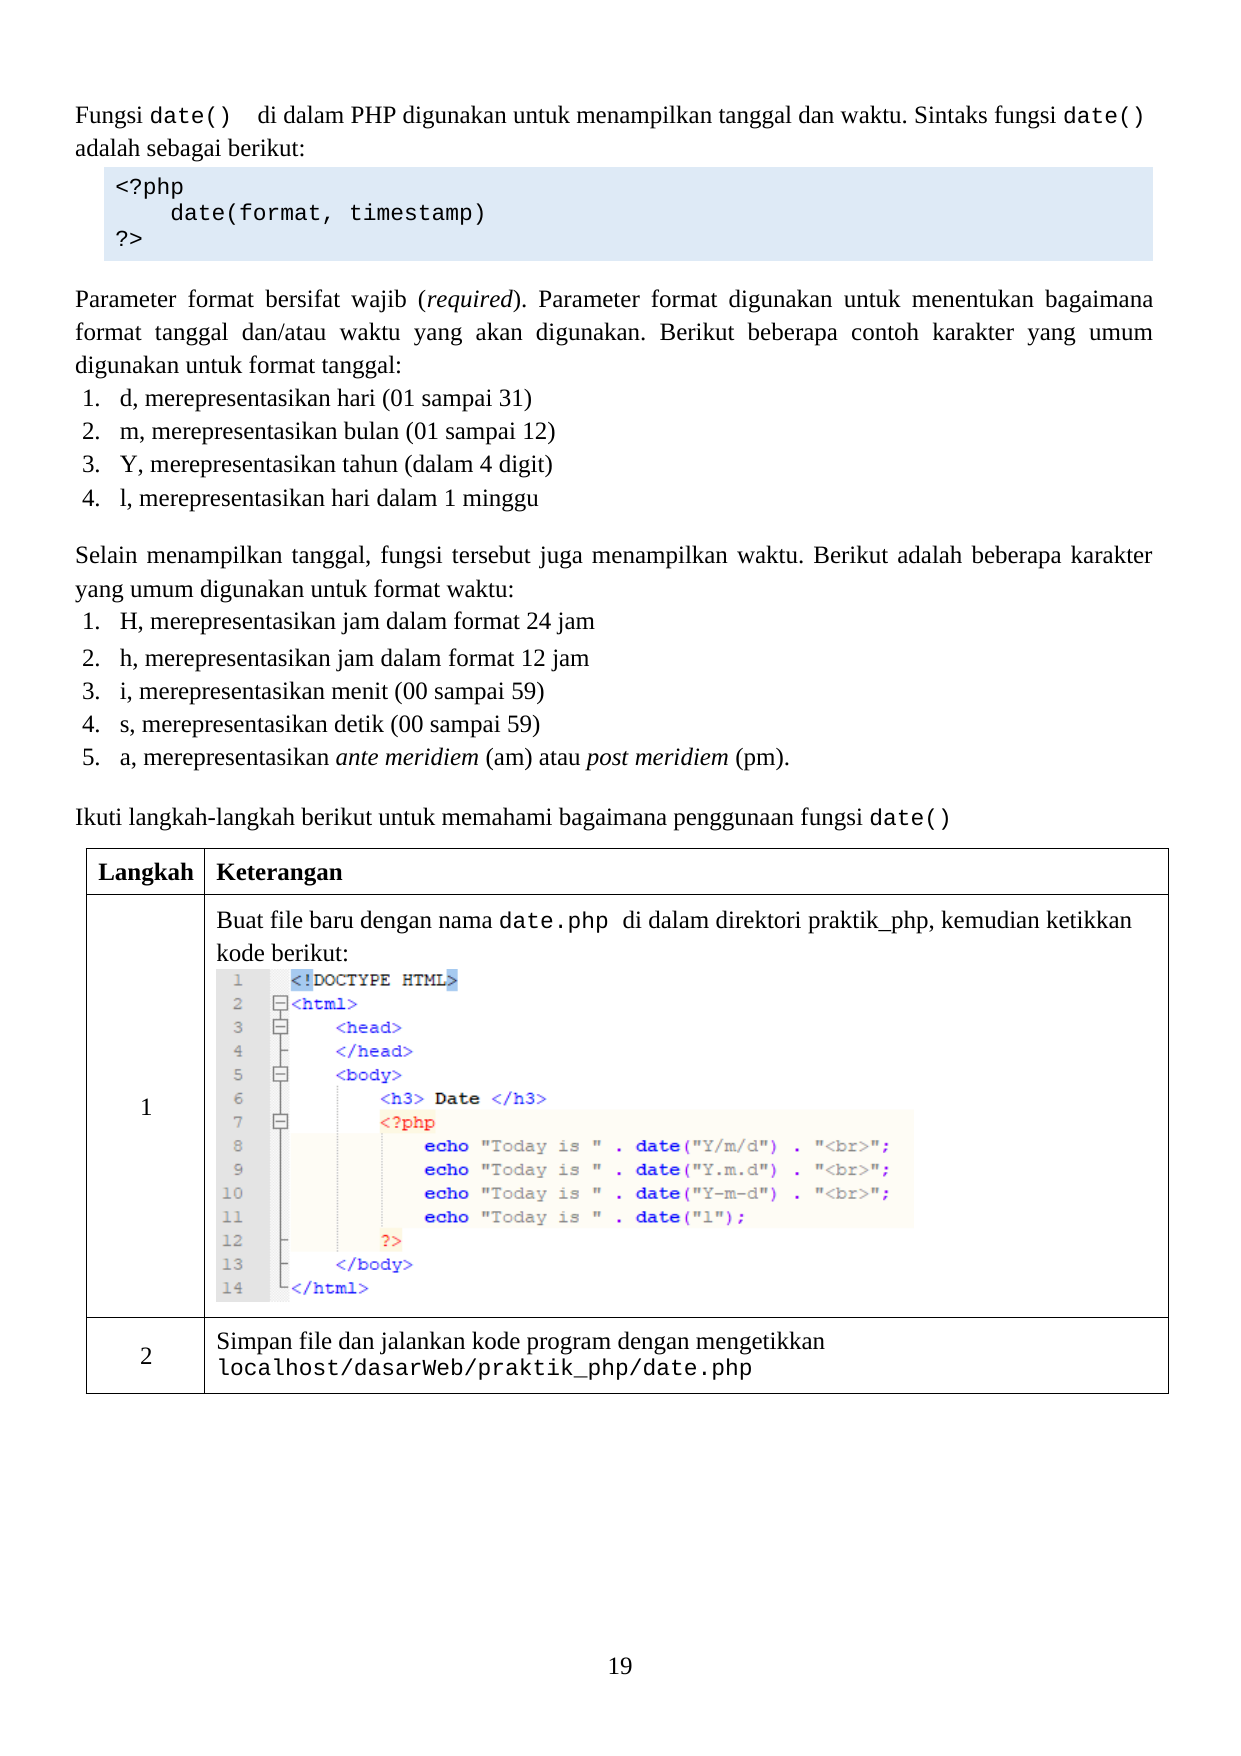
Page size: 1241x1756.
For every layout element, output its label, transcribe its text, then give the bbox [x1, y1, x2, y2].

list H, merepresentasikan jam dalam format 24 jam [82, 607, 1188, 635]
table_header Langkah [87, 849, 204, 894]
table_cell Buat file baru dengan nama date.php di dalam direktori praktik_php, kemudian ketikkan kode berikut: [205, 895, 1168, 1317]
list d, merepresentasikan hari (01 sampai 31) [82, 383, 1188, 412]
list Y, merepresentasikan tahun (dalam 4 digit) [82, 449, 1188, 478]
text Fungsi date() di dalam PHP digunakan untuk menampilkan tanggal dan waktu. Sintaks fungsi date() [75, 100, 1188, 131]
text Parameter format bersifat wajib (required). Parameter format digunakan untuk menentukan bagaimana format tanggal dan/atau waktu yang akan digunakan. Berikut beberapa contoh karakter yang umum digunakan untuk format tanggal: [75, 284, 1154, 379]
list h, merepresentasikan jam dalam format 12 jam [82, 643, 1188, 672]
list i, merepresentasikan menit (00 sampai 59) [82, 676, 1188, 705]
table_cell 2 [87, 1318, 204, 1393]
text adalah sebagai berikut: [75, 133, 1188, 162]
list a, merepresentasikan ante meridiem (am) atau post meridiem (pm). [82, 742, 1188, 771]
table_header Keterangan [205, 849, 1168, 894]
list l, merepresentasikan hari dalam 1 minggu [82, 483, 1188, 511]
table_cell 1 [87, 895, 204, 1317]
text Selain menampilkan tanggal, fungsi tersebut juga menampilkan waktu. Berikut adalah beberapa karakter yang umum digunakan untuk format waktu: [75, 541, 1153, 602]
table_cell Simpan file dan jalankan kode program dengan mengetikkan localhost/dasarWeb/praktik_php/date.php [205, 1318, 1168, 1393]
text Ikuti langkah-langkah berikut untuk memahami bagaimana penggunaan fungsi date() [75, 802, 1188, 832]
list m, merepresentasikan bulan (01 sampai 12) [82, 416, 1188, 445]
picture [216, 969, 914, 1302]
list s, merepresentasikan detik (00 sampai 59) [82, 709, 1188, 738]
